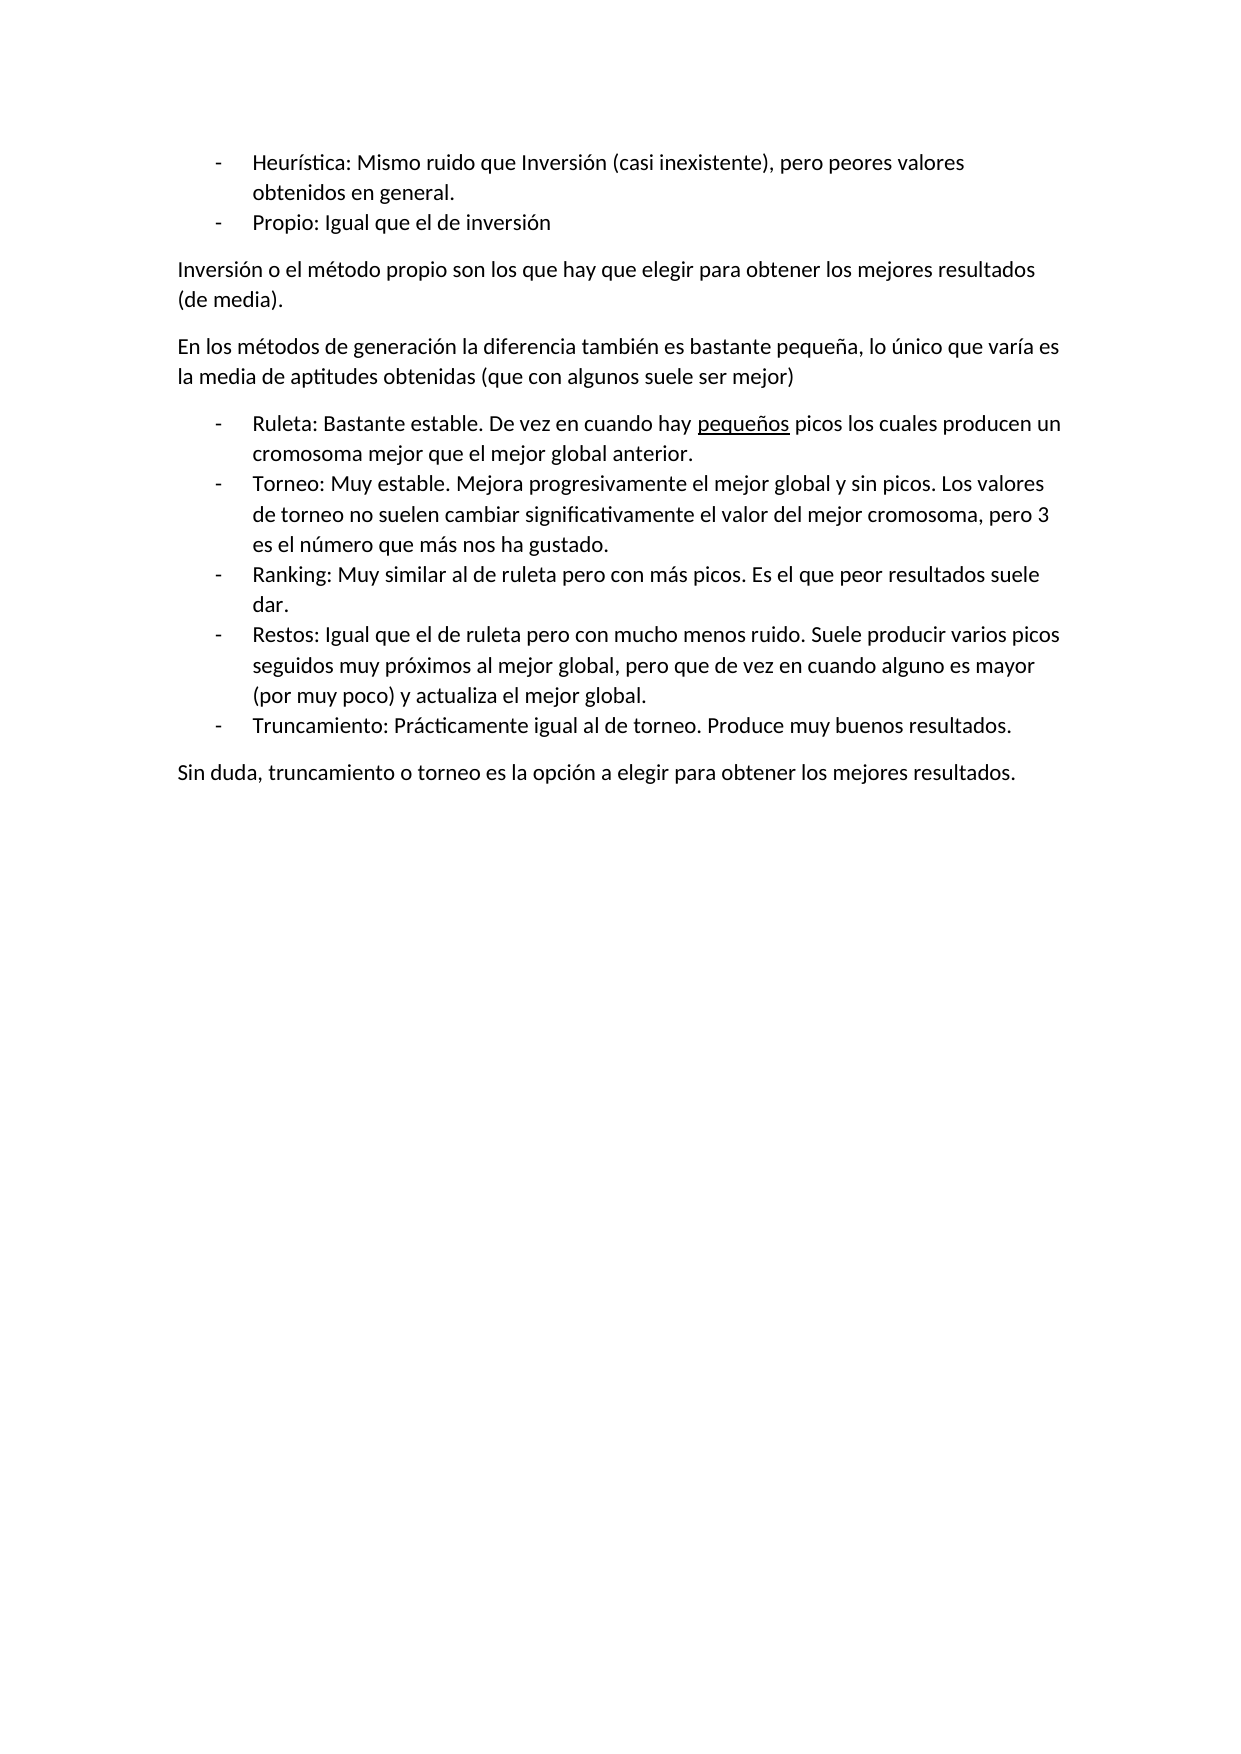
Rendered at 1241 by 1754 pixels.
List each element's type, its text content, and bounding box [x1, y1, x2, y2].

list Restos: Igual que el de ruleta pero con mucho menos ruido. Suele producir varios picos seguidos muy próximos al mejor global, pero que de vez en cuando alguno es mayor (por muy poco) y actualiza el mejor global. [215, 621, 1063, 709]
list Ranking: Muy similar al de ruleta pero con más picos. Es el que peor resultados suele dar. [215, 560, 1063, 618]
list Heurística: Mismo ruido que Inversión (casi inexistente), pero peores valores obtenidos en general. [215, 148, 1063, 206]
text Inversión o el método propio son los que hay que elegir para obtener los mejores resultados (de media). [177, 255, 1063, 313]
list Propio: Igual que el de inversión [215, 208, 1063, 236]
list Ruleta: Bastante estable. De vez en cuando hay pequeños picos los cuales producen un cromosoma mejor que el mejor global anterior. [215, 409, 1063, 467]
list Truncamiento: Prácticamente igual al de torneo. Produce muy buenos resultados. [215, 711, 1063, 739]
text En los métodos de generación la diferencia también es bastante pequeña, lo único que varía es la media de aptitudes obtenidas (que con algunos suele ser mejor) [177, 332, 1063, 390]
list Torneo: Muy estable. Mejora progresivamente el mejor global y sin picos. Los valores de torneo no suelen cambiar significativamente el valor del mejor cromosoma, pero 3 es el número que más nos ha gustado. [215, 469, 1063, 558]
text Sin duda, truncamiento o torneo es la opción a elegir para obtener los mejores resultados. [177, 758, 1063, 786]
